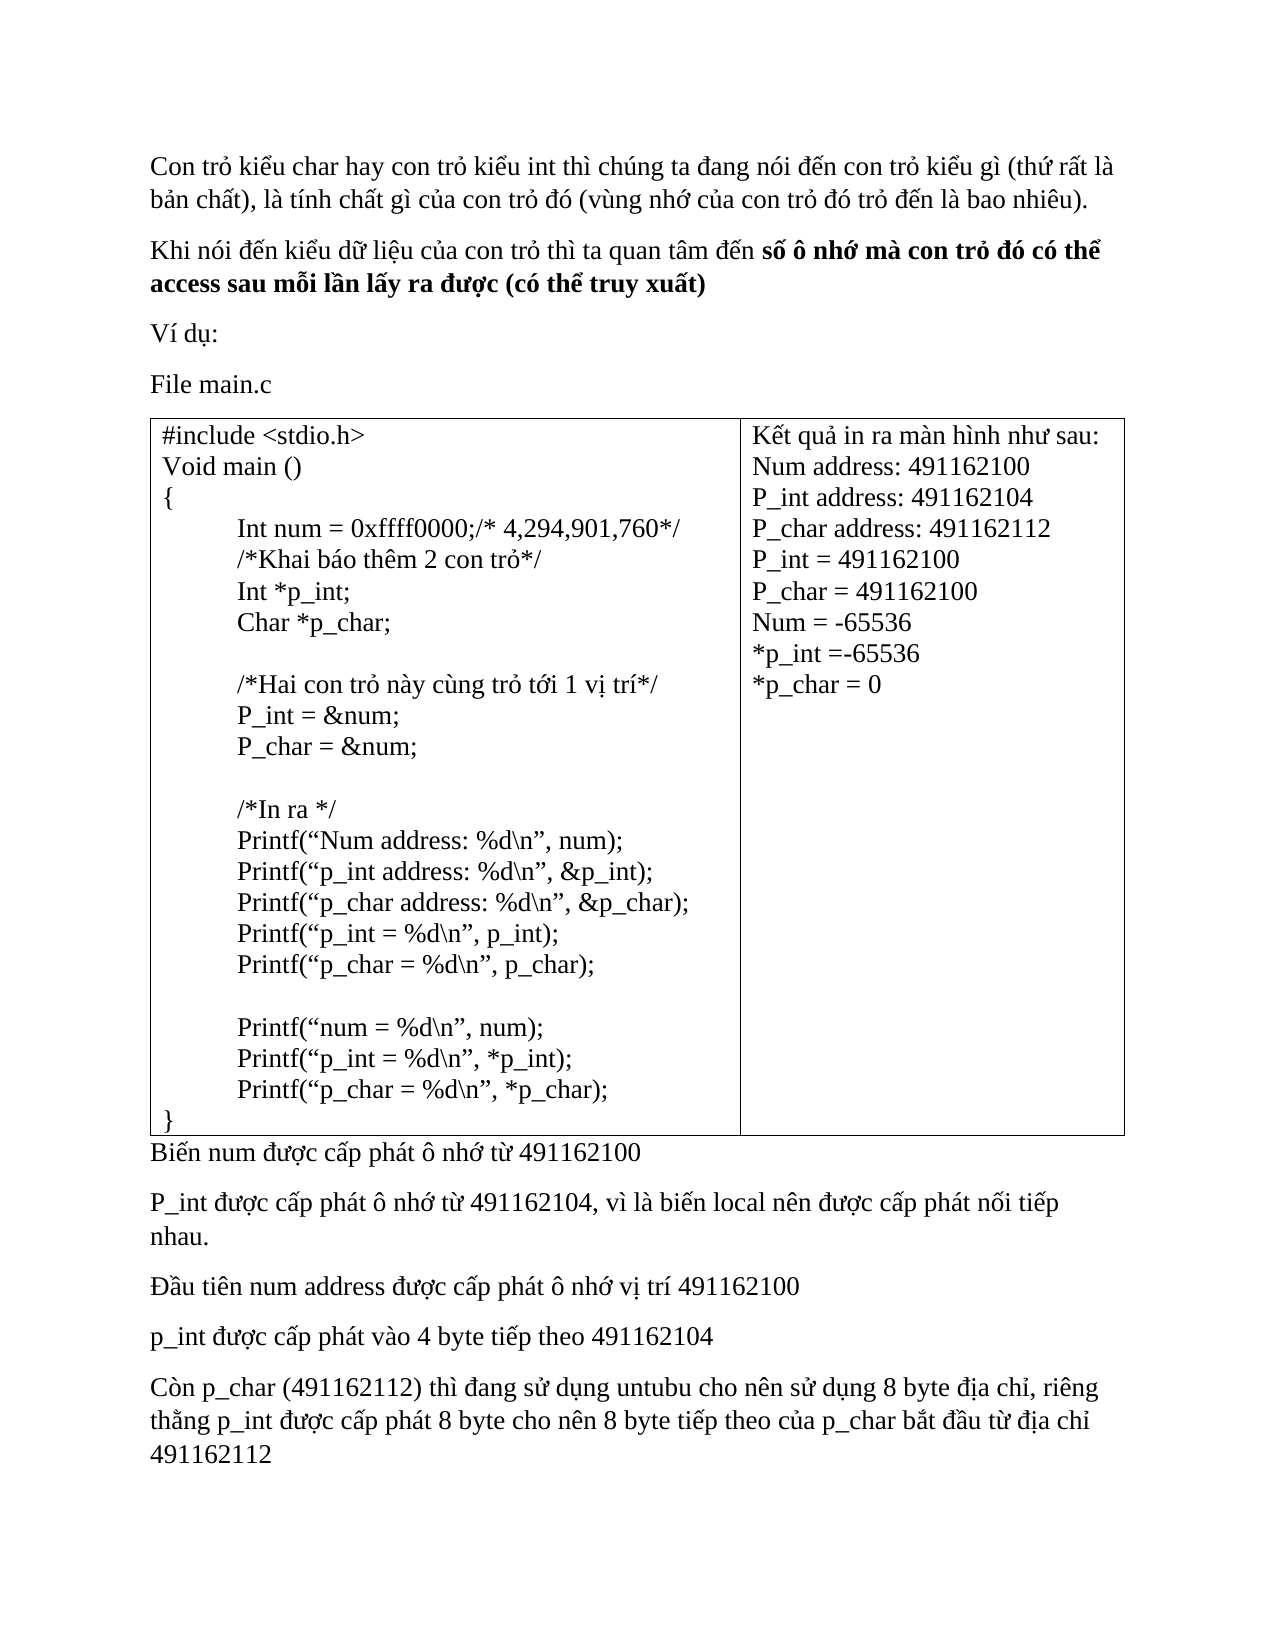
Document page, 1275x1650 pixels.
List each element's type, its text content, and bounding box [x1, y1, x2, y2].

text Ví dụ: [150, 317, 1125, 349]
text p_int được cấp phát vào 4 byte tiếp theo 491162104 [150, 1321, 1125, 1352]
table_header #include <stdio.h> Void main () { Int num = 0xffff0000;/* 4,294,901,760*/ /*Khai báo thêm 2 con trỏ*/ Int *p_int; Char *p_char; /*Hai con trỏ này cùng trỏ tới 1 vị trí*/ P_int = &num; P_char = &num; /*In ra */ Printf(“Num address: %d\n”, num); Printf(“p_int address: %d\n”, &p_int); Printf(“p_char address: %d\n”, &p_char); Printf(“p_int = %d\n”, p_int); Printf(“p_char = %d\n”, p_char); Printf(“num = %d\n”, num); Printf(“p_int = %d\n”, *p_int); Printf(“p_char = %d\n”, *p_char); } [151, 419, 740, 1135]
text File main.c [150, 368, 1125, 399]
table_header Kết quả in ra màn hình như sau: Num address: 491162100 P_int address: 491162104 P_char address: 491162112 P_int = 491162100 P_char = 491162100 Num = -65536 *p_int =-65536 *p_char = 0 [741, 419, 1124, 1135]
text Khi nói đến kiểu dữ liệu của con trỏ thì ta quan tâm đến số ô nhớ mà con trỏ đó có thể access sau mỗi lần lấy ra được (có thể truy xuất) [150, 234, 1125, 298]
text Biến num được cấp phát ô nhớ từ 491162100 [150, 1136, 1125, 1167]
text Còn p_char (491162112) thì đang sử dụng untubu cho nên sử dụng 8 byte địa chỉ, riêng thằng p_int được cấp phát 8 byte cho nên 8 byte tiếp theo của p_char bắt đầu từ địa chỉ 491162112 [150, 1371, 1125, 1469]
text Con trỏ kiểu char hay con trỏ kiểu int thì chúng ta đang nói đến con trỏ kiểu gì (thứ rất là bản chất), là tính chất gì của con trỏ đó (vùng nhớ của con trỏ đó trỏ đến là bao nhiêu). [150, 150, 1125, 215]
text P_int được cấp phát ô nhớ từ 491162104, vì là biến local nên được cấp phát nối tiếp nhau. [150, 1187, 1125, 1251]
text Đầu tiên num address được cấp phát ô nhớ vị trí 491162100 [150, 1270, 1125, 1301]
